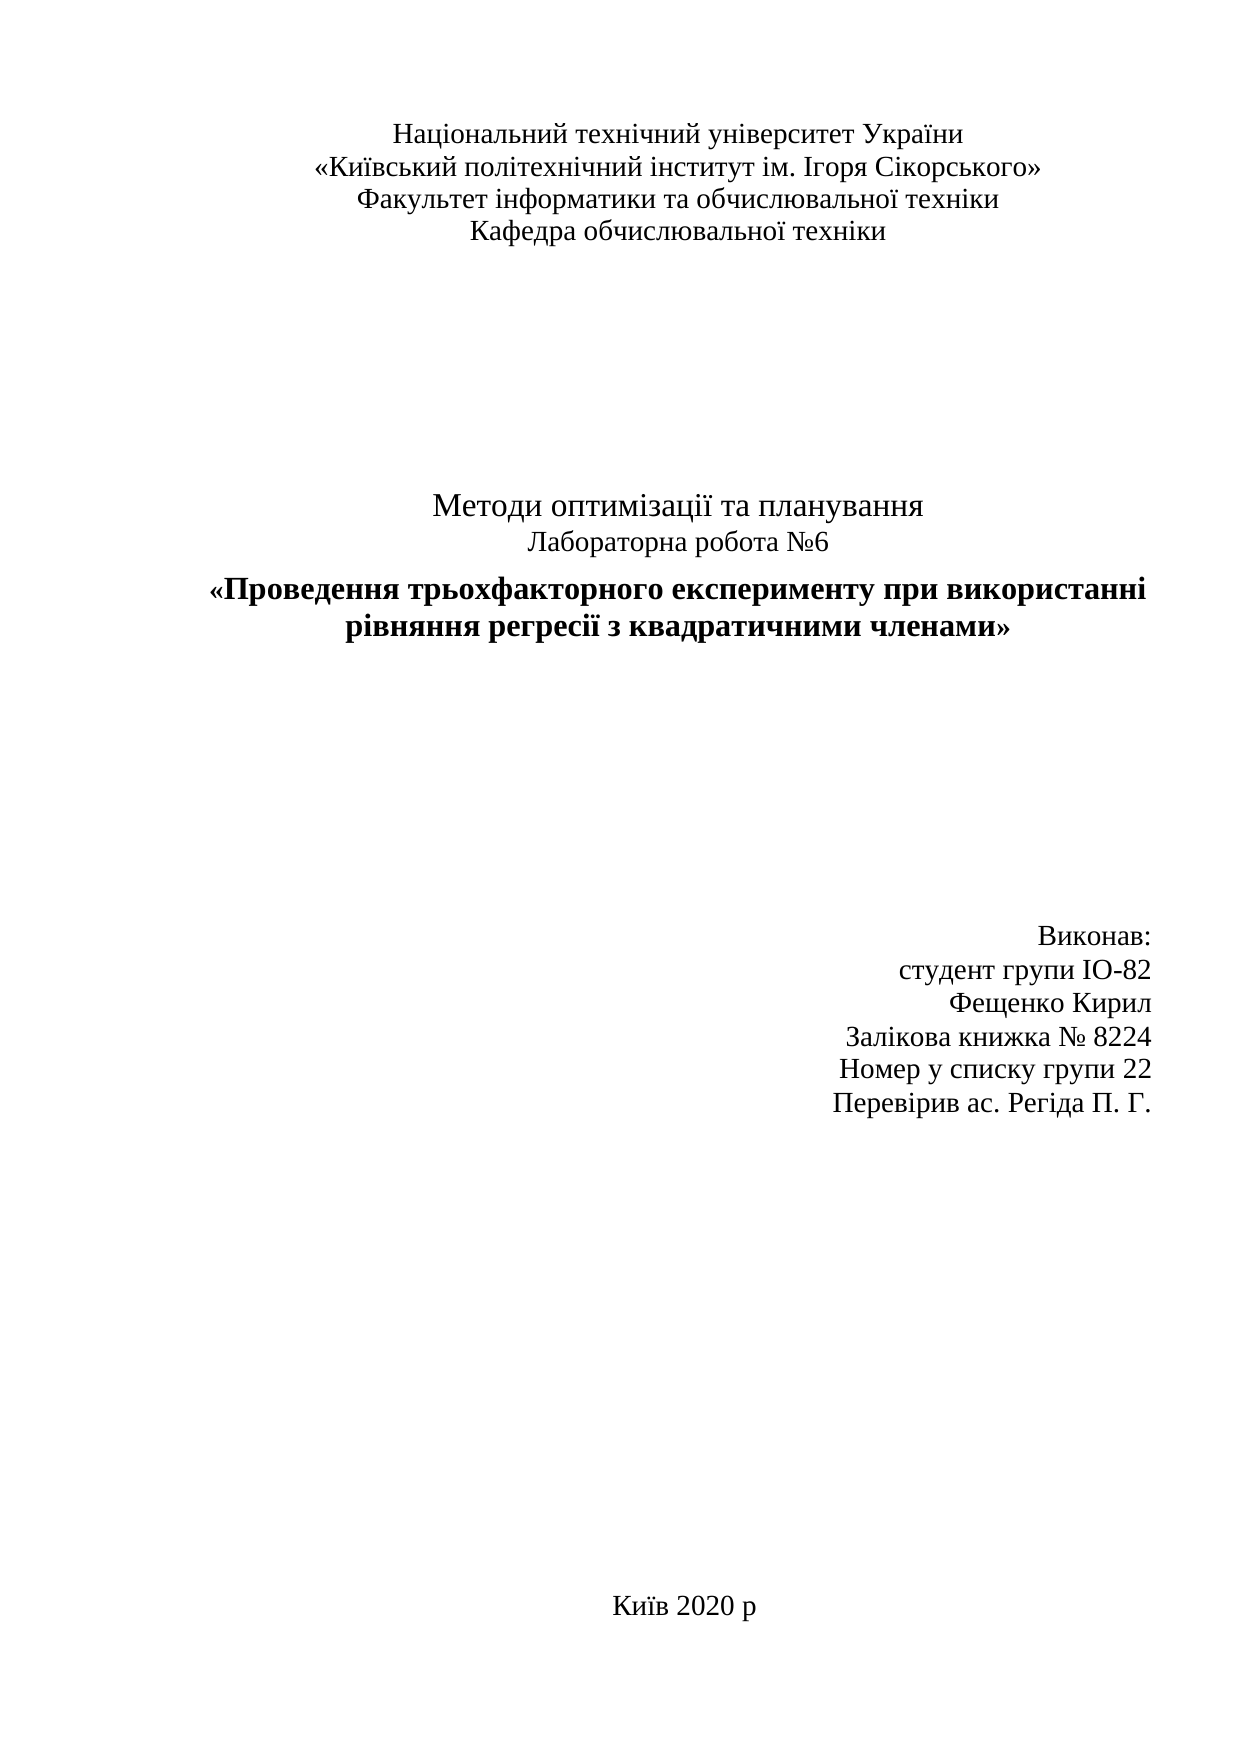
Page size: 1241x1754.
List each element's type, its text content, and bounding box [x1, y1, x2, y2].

text Національний технічний університет України [208, 118, 1147, 150]
text «Київський політехнічний інститут ім. Ігоря Сікорського» [208, 150, 1147, 182]
text «Проведення трьохфакторного експерименту при використанні рівняння регресії з квадратичними членами» [177, 570, 1179, 644]
text Перевірив ас. Регіда П. Г. [177, 1085, 1152, 1119]
text Лабораторна робота №6 [177, 524, 1179, 558]
text студент групи ІО-82 [177, 952, 1152, 986]
text Фещенко Кирил [177, 986, 1152, 1019]
text Виконав: [177, 918, 1152, 952]
text Київ 2020 р [177, 1588, 1191, 1622]
text Факультет інформатики та обчислювальної техніки [208, 182, 1147, 215]
text Кафедра обчислювальної техніки [208, 215, 1147, 247]
text Номер у списку групи 22 [177, 1053, 1152, 1085]
text Залікова книжка № 8224 [177, 1019, 1152, 1053]
text Методи оптимізації та планування [177, 485, 1179, 524]
